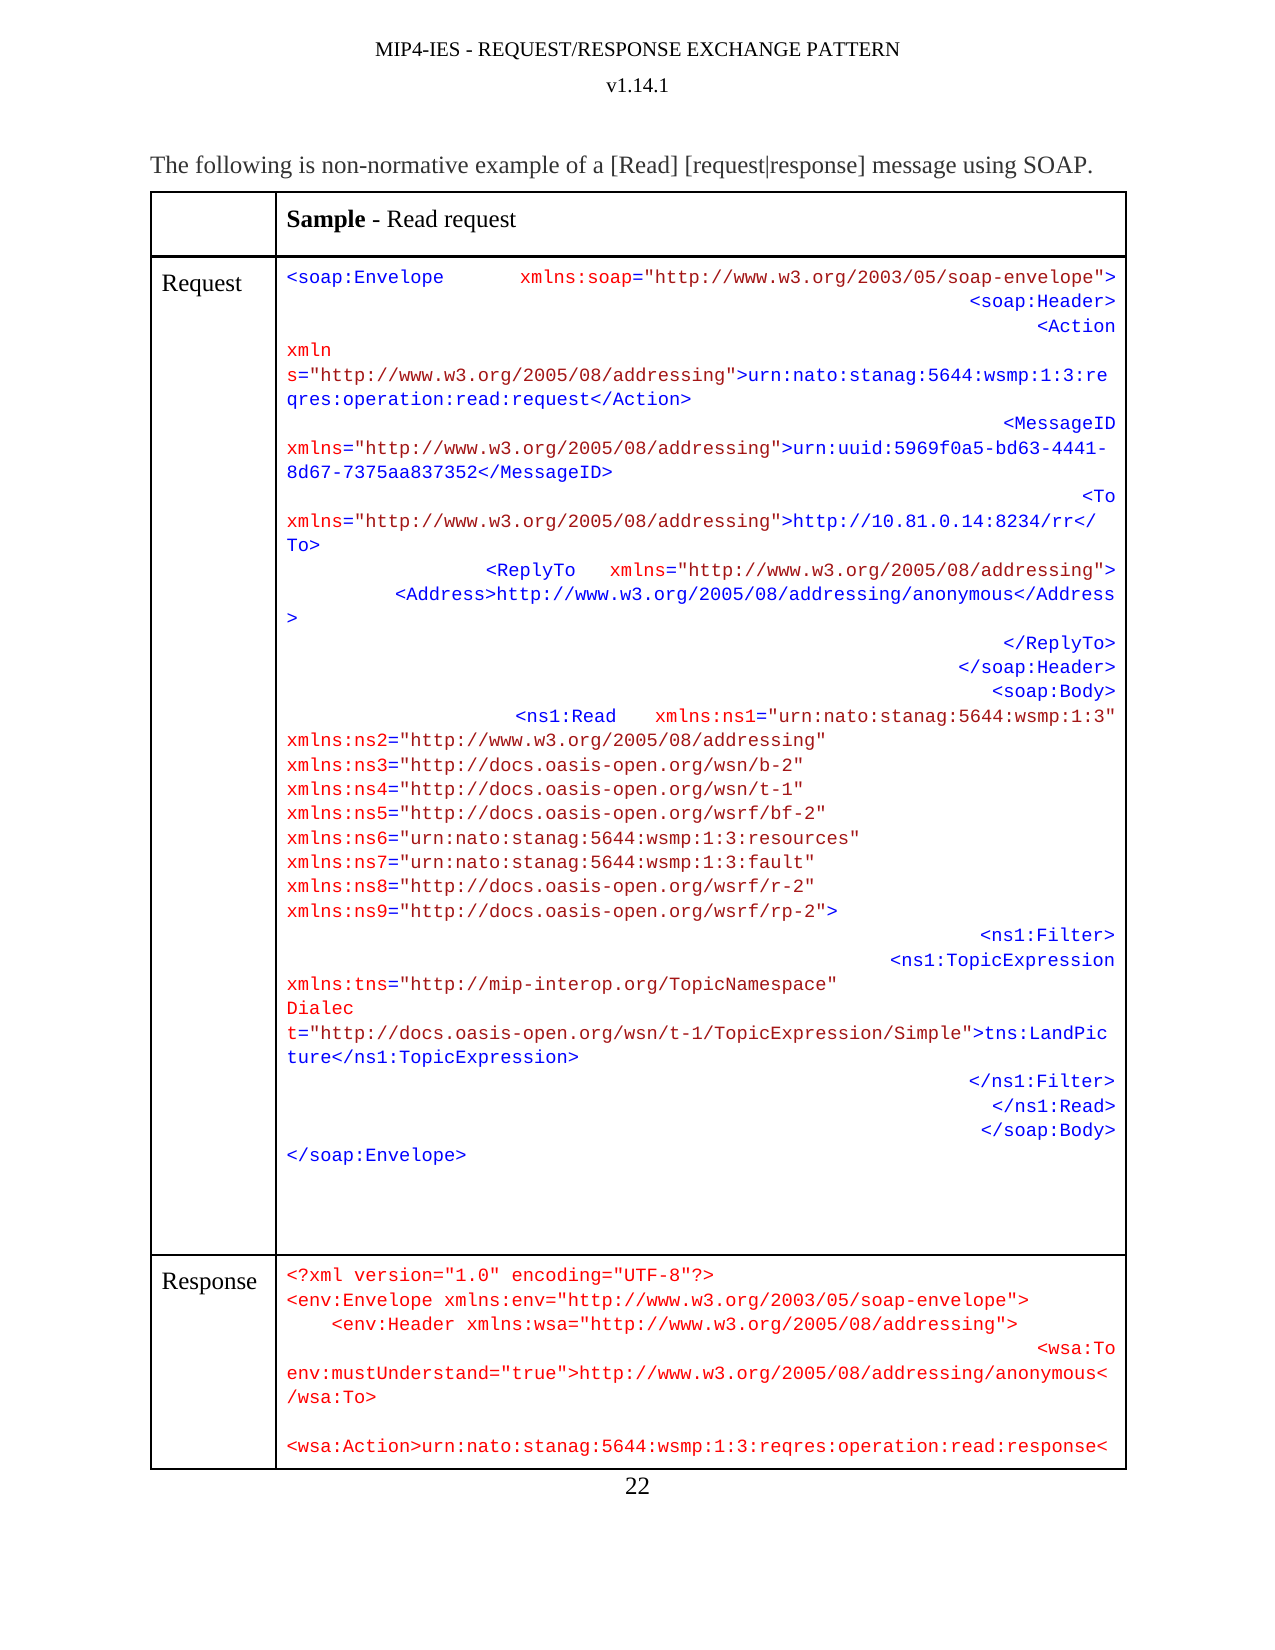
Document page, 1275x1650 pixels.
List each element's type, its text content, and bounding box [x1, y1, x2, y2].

table_header Sample - Read request [277, 193, 1125, 255]
table_cell Response [152, 1256, 275, 1468]
table_header [152, 193, 275, 255]
text The following is non-normative example of a [Read] [request|response] message using SOAP. [150, 150, 1125, 179]
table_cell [277, 1256, 1125, 1468]
table_cell <soap:Envelope xmlns:soap="http://www.w3.org/2003/05/soap-envelope"> <soap:Header> <Action xmlns="http://www.w3.org/2005/08/addressing">urn:nato:stanag:5644:wsmp:1:3:reqres:operation:read:request</Action> <MessageID xmlns="http://www.w3.org/2005/08/addressing">urn:uuid:5969f0a5-bd63-4441-8d67-7375aa837352</MessageID> <To xmlns="http://www.w3.org/2005/08/addressing">http://10.81.0.14:8234/rr</To> <ReplyTo xmlns="http://www.w3.org/2005/08/addressing"> <Address>http://www.w3.org/2005/08/addressing/anonymous</Address> </ReplyTo> </soap:Header> <soap:Body> <ns1:Read xmlns:ns1="urn:nato:stanag:5644:wsmp:1:3" xmlns:ns2="http://www.w3.org/2005/08/addressing" xmlns:ns3="http://docs.oasis-open.org/wsn/b-2" xmlns:ns4="http://docs.oasis-open.org/wsn/t-1" xmlns:ns5="http://docs.oasis-open.org/wsrf/bf-2" xmlns:ns6="urn:nato:stanag:5644:wsmp:1:3:resources" xmlns:ns7="urn:nato:stanag:5644:wsmp:1:3:fault" xmlns:ns8="http://docs.oasis-open.org/wsrf/r-2" xmlns:ns9="http://docs.oasis-open.org/wsrf/rp-2"> <ns1:Filter> <ns1:TopicExpression xmlns:tns="http://mip-interop.org/TopicNamespace" Dialect="http://docs.oasis-open.org/wsn/t-1/TopicExpression/Simple">tns:LandPicture</ns1:TopicExpression> </ns1:Filter> </ns1:Read> </soap:Body> </soap:Envelope> [277, 258, 1125, 1253]
table_cell Request [152, 258, 275, 1253]
